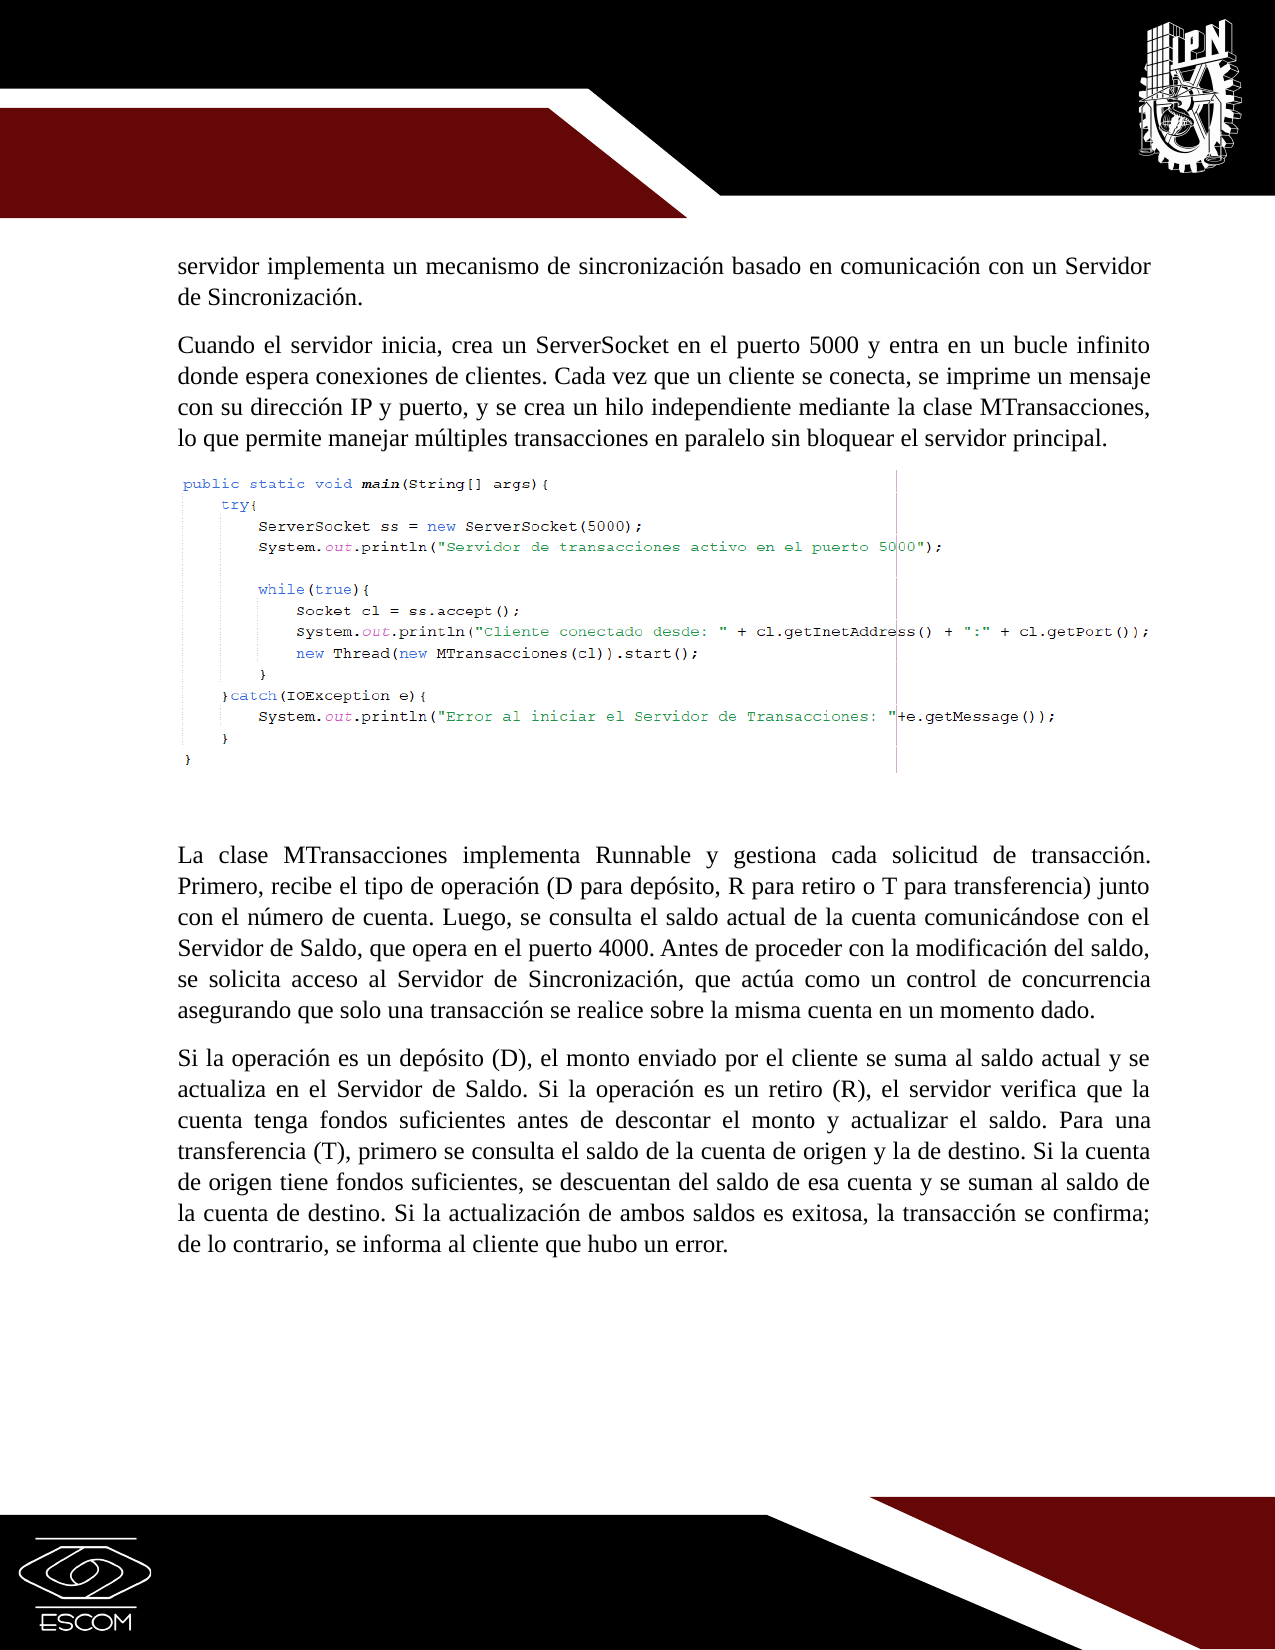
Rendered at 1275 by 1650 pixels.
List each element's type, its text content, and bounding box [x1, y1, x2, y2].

text Cuando el servidor inicia, crea un ServerSocket en el puerto 5000 y entra en un bucle infinito donde espera conexiones de clientes. Cada vez que un cliente se conecta, se imprime un mensaje con su dirección IP y puerto, y se crea un hilo independiente mediante la clase MTransacciones, lo que permite manejar múltiples transacciones en paralelo sin bloquear el servidor principal. [177, 330, 1152, 452]
picture [177, 470, 1152, 773]
text Si la operación es un depósito (D), el monto enviado por el cliente se suma al saldo actual y se actualiza en el Servidor de Saldo. Si la operación es un retiro (R), el servidor verifica que la cuenta tenga fondos suficientes antes de descontar el monto y actualizar el saldo. Para una transferencia (T), primero se consulta el saldo de la cuenta de origen y la de destino. Si la cuenta de origen tiene fondos suficientes, se descuentan del saldo de esa cuenta y se suman al saldo de la cuenta de destino. Si la actualización de ambos saldos es exitosa, la transacción se confirma; de lo contrario, se informa al cliente que hubo un error. [177, 1043, 1152, 1258]
text La clase MTransacciones implementa Runnable y gestiona cada solicitud de transacción. Primero, recibe el tipo de operación (D para depósito, R para retiro o T para transferencia) junto con el número de cuenta. Luego, se consulta el saldo actual de la cuenta comunicándose con el Servidor de Saldo, que opera en el puerto 4000. Antes de proceder con la modificación del saldo, se solicita acceso al Servidor de Sincronización, que actúa como un control de concurrencia asegurando que solo una transacción se realice sobre la misma cuenta en un momento dado. [177, 840, 1152, 1024]
picture [18, 1535, 152, 1631]
picture [1138, 19, 1242, 173]
